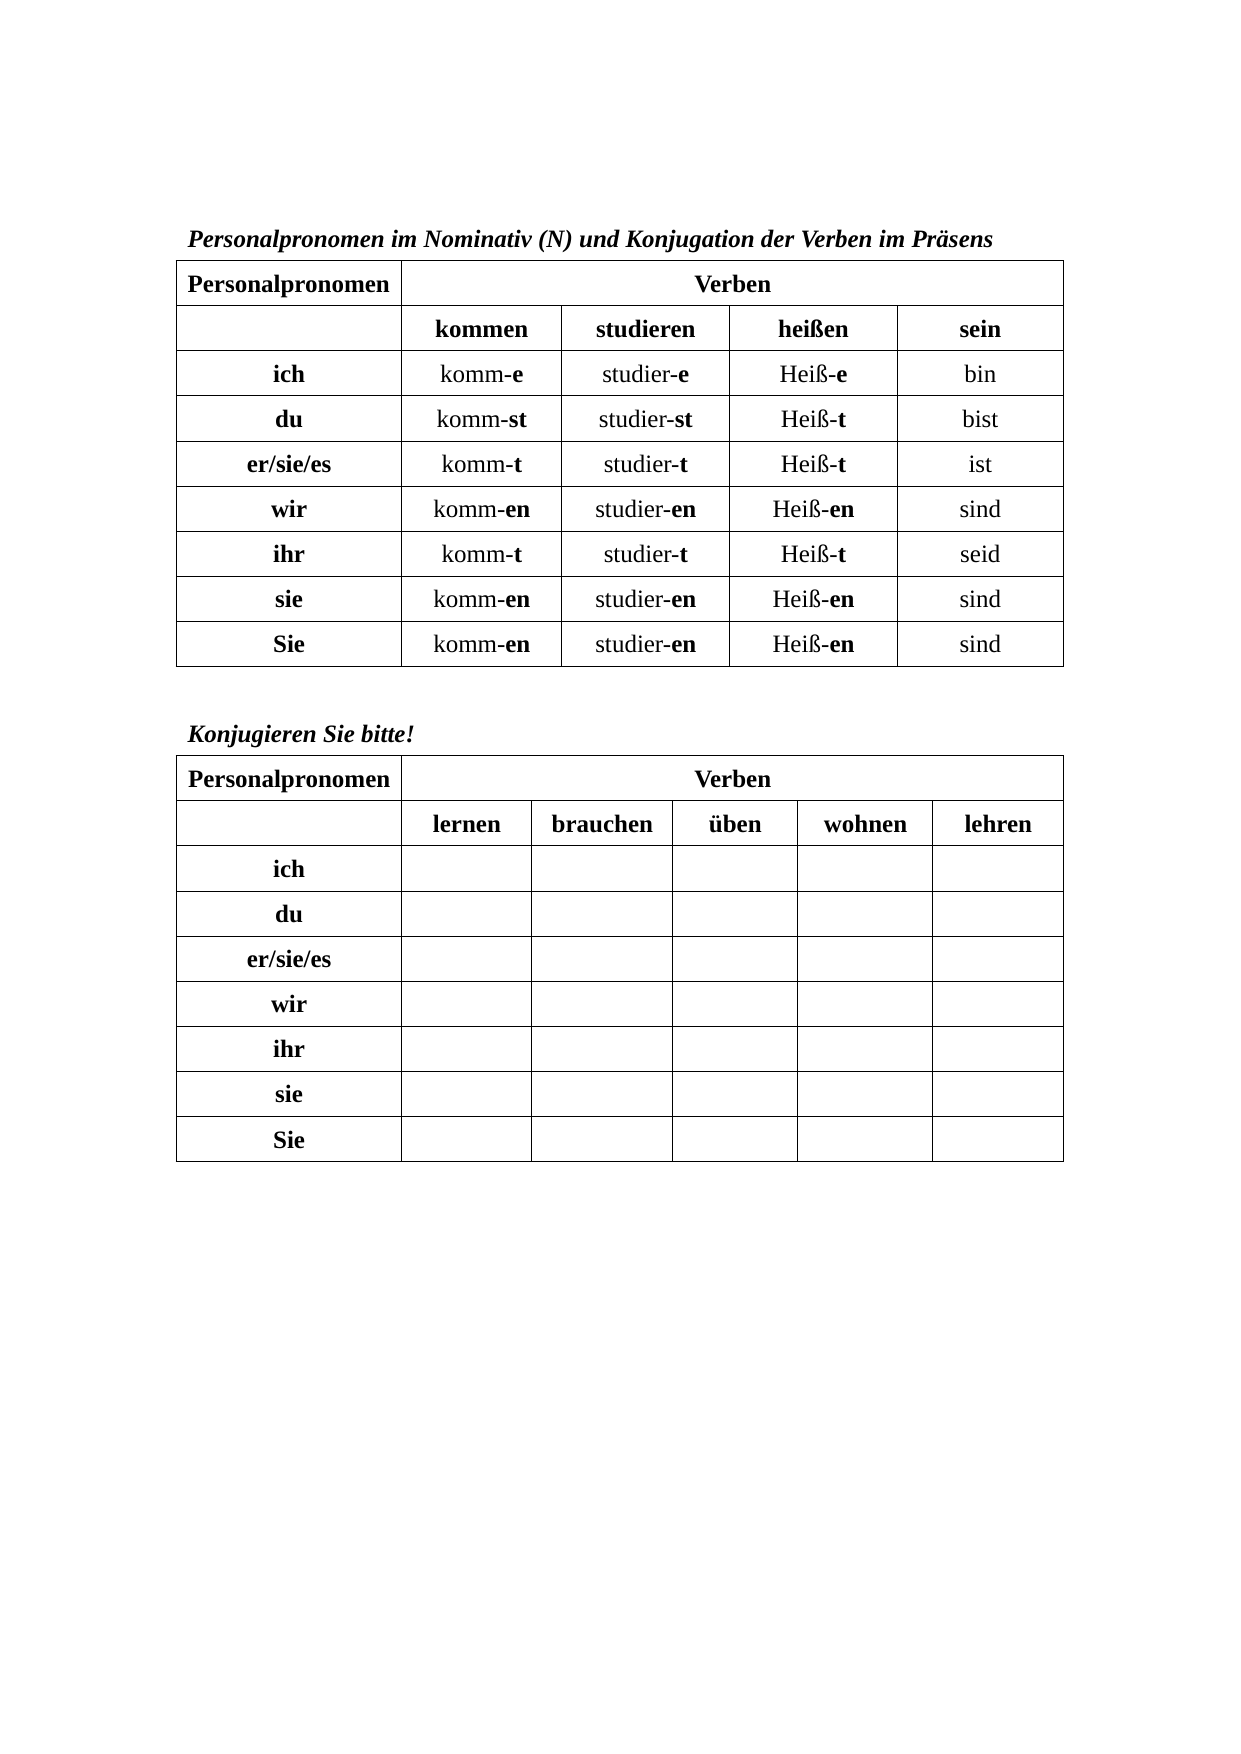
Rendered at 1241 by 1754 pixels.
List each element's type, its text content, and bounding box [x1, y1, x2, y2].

table_cell ihr [177, 1027, 401, 1071]
table_cell [532, 982, 672, 1026]
table_cell [933, 1072, 1063, 1116]
table_cell [933, 982, 1063, 1026]
table_cell [402, 846, 531, 891]
table_cell studier-en [562, 577, 729, 621]
table_cell sind [898, 577, 1063, 621]
table_cell brauchen [532, 801, 672, 845]
table_cell wir [177, 982, 401, 1026]
table_cell wohnen [798, 801, 932, 845]
table_cell [532, 1027, 672, 1071]
table_cell wir [177, 487, 401, 531]
table_cell er/sie/es [177, 937, 401, 981]
table_cell komm-en [402, 622, 561, 666]
table_cell sie [177, 577, 401, 621]
table_cell [402, 892, 531, 936]
table_cell [798, 1117, 932, 1161]
text Personalpronomen im Nominativ (N) und Konjugation der Verben im Präsens [187, 216, 1053, 260]
table_cell sein [898, 306, 1063, 350]
table_cell studier-t [562, 442, 729, 486]
table_cell Heiß-en [730, 622, 897, 666]
table_cell Heiß-t [730, 396, 897, 441]
table_cell [933, 1117, 1063, 1161]
table_cell komm-e [402, 351, 561, 395]
table_cell ist [898, 442, 1063, 486]
table_cell bin [898, 351, 1063, 395]
table_cell [673, 1027, 797, 1071]
table_cell [673, 892, 797, 936]
table_cell Heiß-e [730, 351, 897, 395]
table_cell lehren [933, 801, 1063, 845]
table_cell studier-e [562, 351, 729, 395]
table_cell [402, 1027, 531, 1071]
table_cell [402, 937, 531, 981]
table_cell [933, 846, 1063, 891]
table_cell studier-st [562, 396, 729, 441]
table_cell Heiß-en [730, 487, 897, 531]
table_cell [673, 1117, 797, 1161]
table_header Personalpronomen [177, 756, 401, 800]
table_cell [798, 1027, 932, 1071]
table_cell [798, 982, 932, 1026]
table_cell studier-en [562, 487, 729, 531]
table_cell studier-en [562, 622, 729, 666]
table_cell lernen [402, 801, 531, 845]
table_cell [673, 982, 797, 1026]
table_header Verben [402, 261, 1063, 305]
table_cell üben [673, 801, 797, 845]
table_cell [177, 801, 401, 845]
table_cell er/sie/es [177, 442, 401, 486]
table_header Verben [402, 756, 1063, 800]
table_cell studieren [562, 306, 729, 350]
table_cell [673, 1072, 797, 1116]
table_cell studier-t [562, 532, 729, 576]
table_header Personalpronomen [177, 261, 401, 305]
table_cell [673, 937, 797, 981]
table_cell kommen [402, 306, 561, 350]
table_cell [532, 892, 672, 936]
table_cell [673, 846, 797, 891]
table_cell [933, 937, 1063, 981]
table_cell heißen [730, 306, 897, 350]
table_cell [532, 1072, 672, 1116]
table_cell sind [898, 487, 1063, 531]
table_cell [798, 846, 932, 891]
table_cell Heiß-en [730, 577, 897, 621]
table_cell [798, 1072, 932, 1116]
table_cell sie [177, 1072, 401, 1116]
table_cell komm-st [402, 396, 561, 441]
table_cell [402, 1117, 531, 1161]
text Konjugieren Sie bitte! [187, 711, 1053, 755]
table_cell bist [898, 396, 1063, 441]
table_cell komm-t [402, 442, 561, 486]
table_cell [933, 1027, 1063, 1071]
table_cell Sie [177, 622, 401, 666]
table_cell komm-en [402, 577, 561, 621]
table_cell ich [177, 351, 401, 395]
table_cell [798, 937, 932, 981]
table_cell sind [898, 622, 1063, 666]
table_cell [798, 892, 932, 936]
table_cell ich [177, 846, 401, 891]
table_cell du [177, 892, 401, 936]
table_cell seid [898, 532, 1063, 576]
table_cell [177, 306, 401, 350]
table_cell Sie [177, 1117, 401, 1161]
table_cell [532, 846, 672, 891]
table_cell [532, 1117, 672, 1161]
table_cell Heiß-t [730, 532, 897, 576]
table_cell [402, 982, 531, 1026]
table_cell [402, 1072, 531, 1116]
table_cell komm-en [402, 487, 561, 531]
table_cell Heiß-t [730, 442, 897, 486]
table_cell komm-t [402, 532, 561, 576]
table_cell [933, 892, 1063, 936]
table_cell du [177, 396, 401, 441]
table_cell [532, 937, 672, 981]
table_cell ihr [177, 532, 401, 576]
